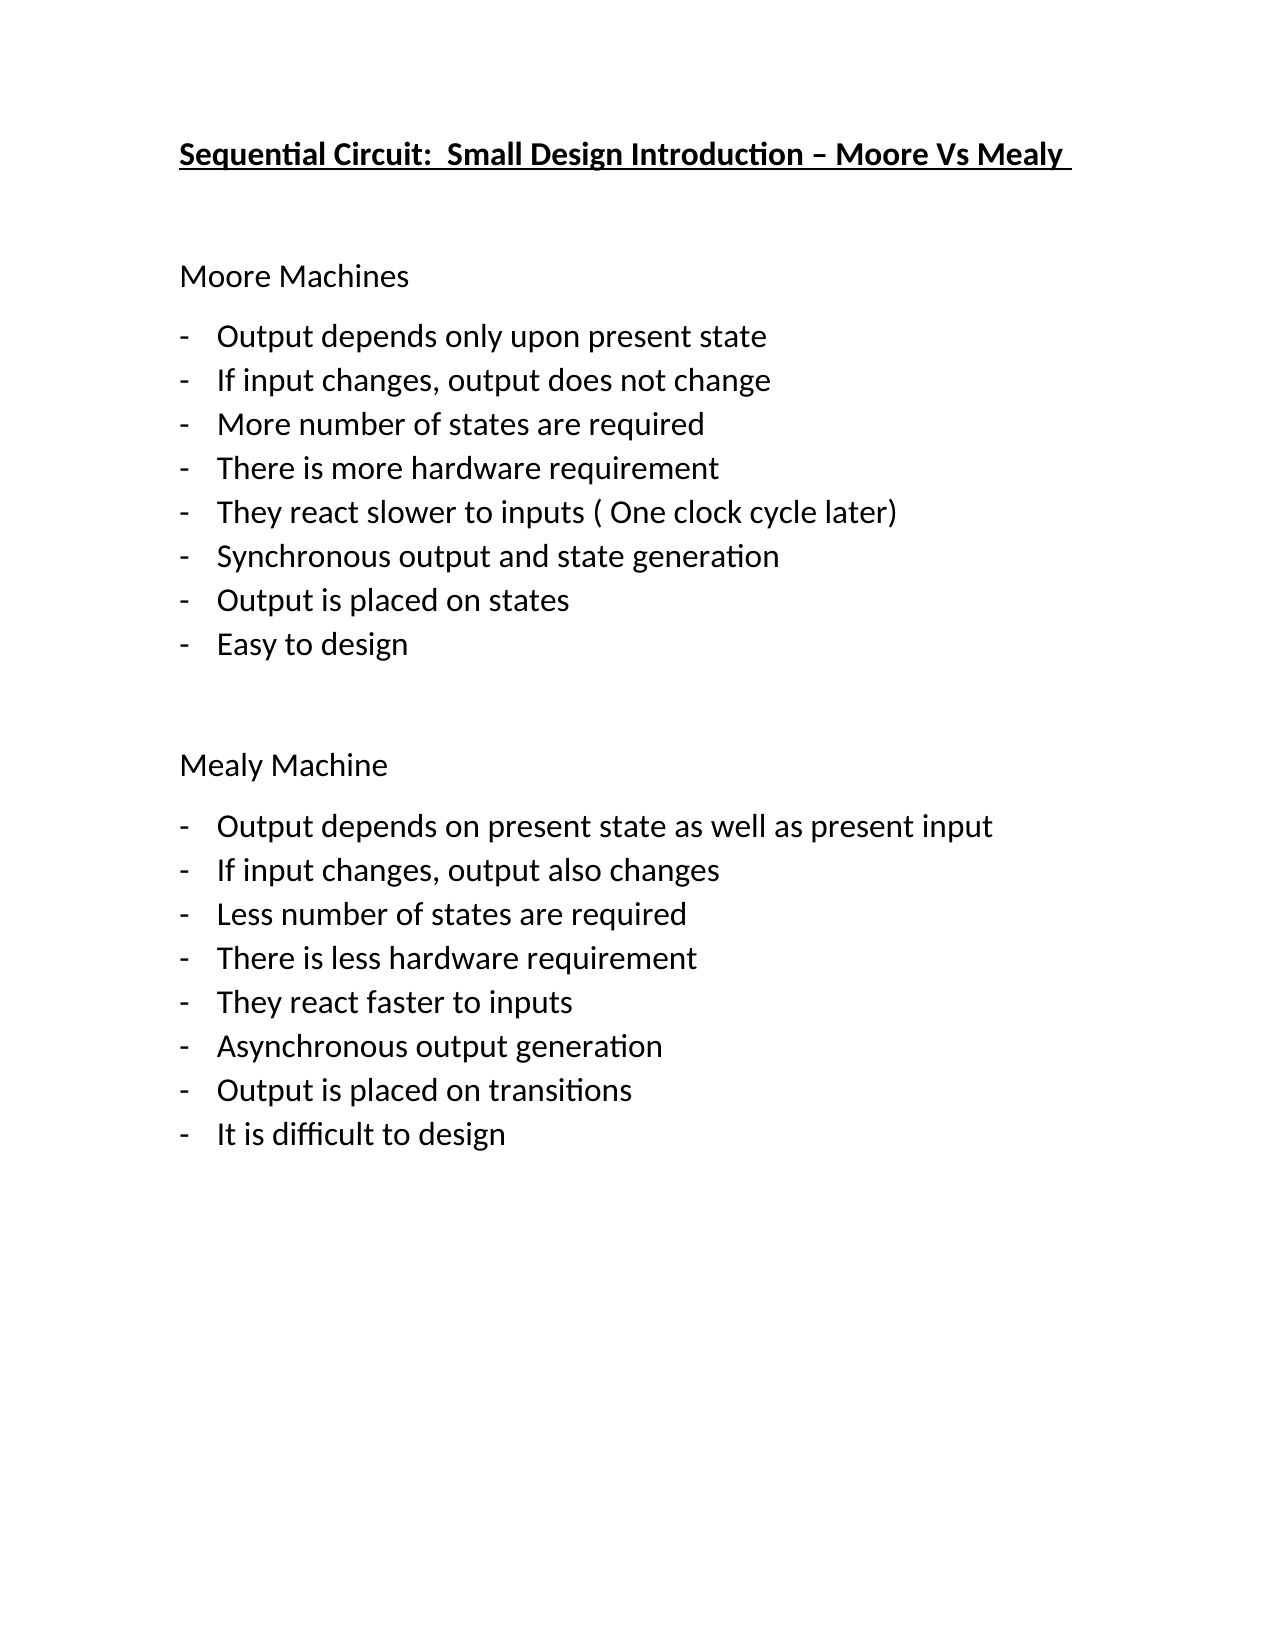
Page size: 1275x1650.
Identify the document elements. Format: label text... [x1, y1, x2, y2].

list There is more hardware requirement [179, 447, 1096, 488]
list Output depends on present state as well as present input [179, 805, 1096, 846]
text Moore Machines [179, 254, 1096, 295]
list Asynchronous output generation [179, 1024, 1096, 1065]
text Mealy Machine [179, 744, 1096, 785]
list If input changes, output does not change [179, 359, 1096, 400]
list Easy to design [179, 623, 1096, 664]
list If input changes, output also changes [179, 849, 1096, 889]
list Synchronous output and state generation [179, 535, 1096, 576]
list More number of states are required [179, 403, 1096, 444]
list There is less hardware requirement [179, 937, 1096, 977]
list They react faster to inputs [179, 981, 1096, 1021]
list Output depends only upon present state [179, 315, 1096, 356]
list Less number of states are required [179, 893, 1096, 933]
list They react slower to inputs ( One clock cycle later) [179, 491, 1096, 532]
list It is difficult to design [179, 1112, 1096, 1153]
list Sequential Circuit: Small Design Introduction – Moore Vs Mealy [179, 133, 1096, 174]
list Output is placed on transitions [179, 1068, 1096, 1109]
list Output is placed on states [179, 579, 1096, 620]
